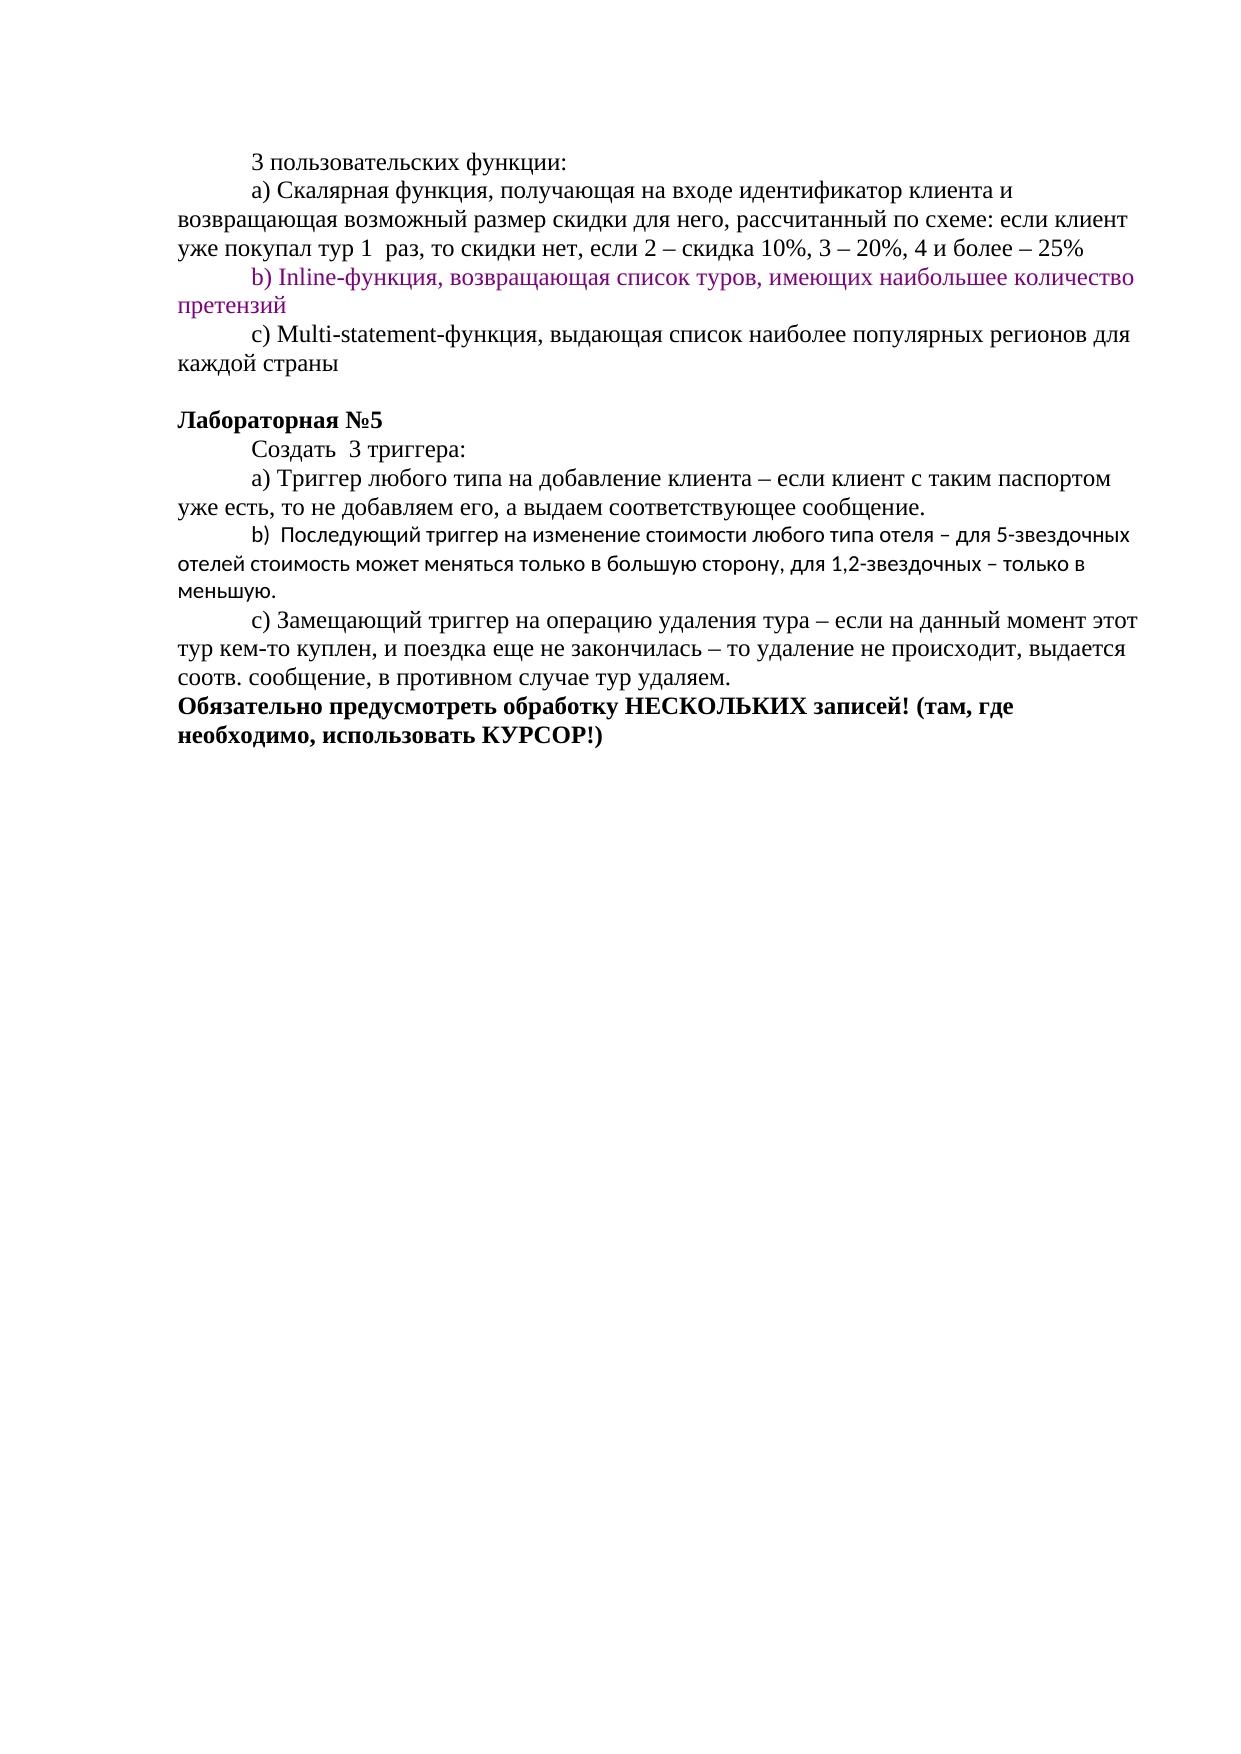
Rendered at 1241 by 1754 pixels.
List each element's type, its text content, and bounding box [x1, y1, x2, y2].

text Лабораторная №5 [177, 406, 1152, 434]
text Обязательно предусмотреть обработку НЕСКОЛЬКИХ записей! (там, где необходимо, использовать КУРСОР!) [177, 691, 1152, 748]
text Создать 3 триггера: [177, 434, 1152, 463]
text a) Триггер любого типа на добавление клиента – если клиент с таким паспортом уже есть, то не добавляем его, а выдаем соответствующее сообщение. [177, 463, 1152, 521]
text c) Multi-statement-функция, выдающая список наиболее популярных регионов для каждой страны [177, 319, 1152, 377]
text b) Последующий триггер на изменение стоимости любого типа отеля – для 5-звездочных отелей стоимость может меняться только в большую сторону, для 1,2-звездочных – только в меньшую. [177, 521, 1152, 605]
text b) Inline-функция, возвращающая список туров, имеющих наибольшее количество претензий [177, 262, 1152, 319]
text 3 пользовательских функции: [177, 147, 1152, 176]
text c) Замещающий триггер на операцию удаления тура – если на данный момент этот тур кем-то куплен, и поездка еще не закончилась – то удаление не происходит, выдается соотв. сообщение, в противном случае тур удаляем. [177, 605, 1152, 691]
text a) Скалярная функция, получающая на входе идентификатор клиента и возвращающая возможный размер скидки для него, рассчитанный по схеме: если клиент уже покупал тур 1 раз, то скидки нет, если 2 – скидка 10%, 3 – 20%, 4 и более – 25% [177, 176, 1152, 262]
